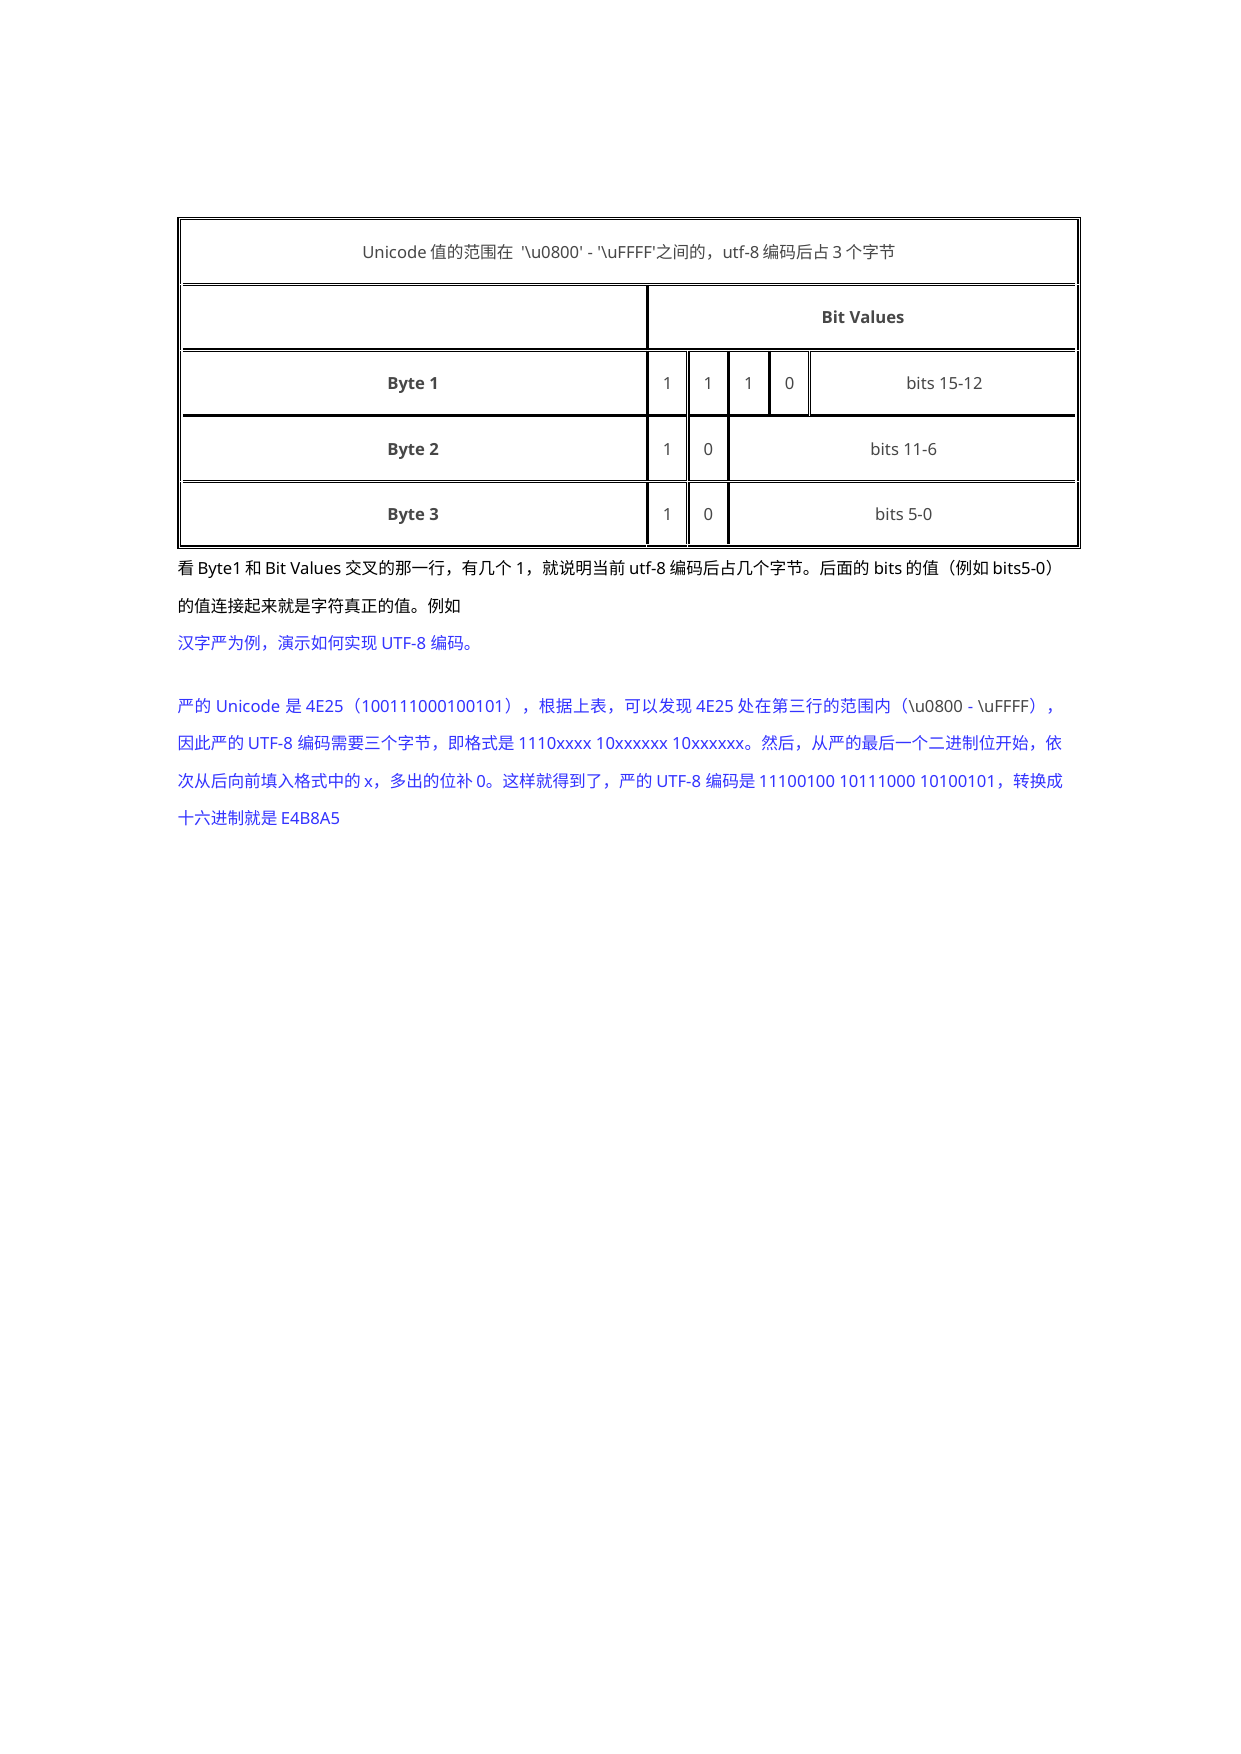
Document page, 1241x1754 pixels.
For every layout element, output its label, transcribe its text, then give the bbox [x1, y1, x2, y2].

table_cell 1 [649, 352, 686, 414]
table_cell bits 15-12 [811, 348, 1078, 414]
table_cell 0 [690, 417, 727, 480]
table_cell 1 [647, 480, 688, 545]
table_cell bits 5-0 [728, 480, 1079, 545]
table_cell 1 [730, 352, 768, 414]
table_cell Bit Values [649, 283, 1078, 348]
table_cell bits 11-6 [730, 414, 1077, 480]
text 严的 Unicode 是4E25（100111000100101），根据上表，可以发现4E25处在第三行的范围内（\u0800 - \uFFFF），因此严的 UTF-8 编码需要三个字节，即格式是1110xxxx 10xxxxxx 10xxxxxx。然后，从严的最后一个二进制位开始，依次从后向前填入格式中的x，多出的位补0。这样就得到了，严的 UTF-8 编码是11100100 10111000 10100101，转换成十六进制就是E4B8A5 [177, 686, 1063, 836]
table_cell Byte 2 [181, 414, 646, 480]
table_cell [181, 283, 646, 348]
text 汉字严为例，演示如何实现 UTF-8 编码。 [177, 624, 1063, 661]
table_cell 1 [690, 352, 727, 414]
table_cell Unicode值的范围在 '\u0800' - '\uFFFF'之间的，utf-8编码后占3个字节 [181, 220, 1077, 282]
table_cell 0 [688, 483, 728, 545]
table_cell Byte 1 [181, 348, 646, 414]
table_cell 1 [649, 417, 686, 480]
table_cell 0 [771, 352, 808, 414]
table_cell Byte 3 [179, 480, 647, 545]
text 看Byte1和Bit Values交叉的那一行，有几个1，就说明当前utf-8编码后占几个字节。后面的bits的值（例如bits5-0）的值连接起来就是字符真正的值。例如 [177, 549, 1063, 624]
